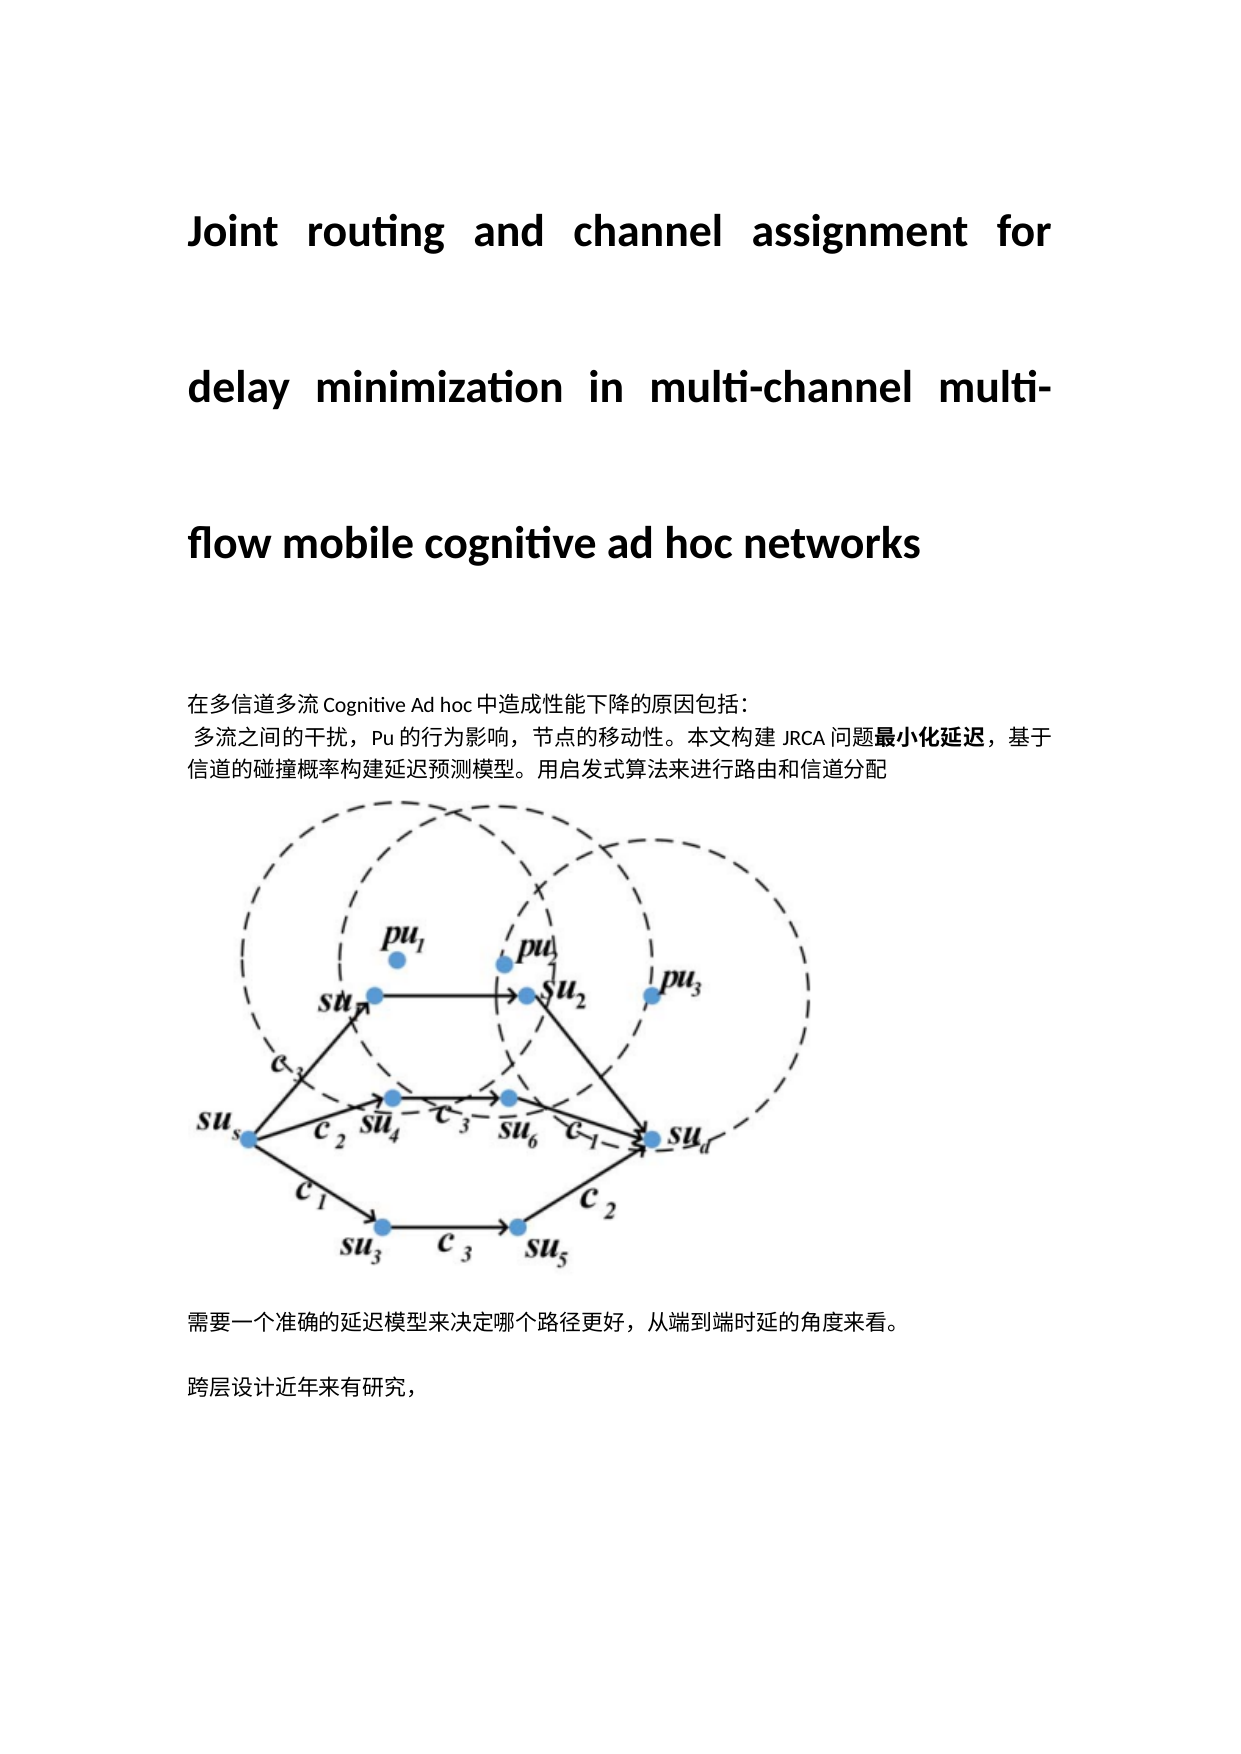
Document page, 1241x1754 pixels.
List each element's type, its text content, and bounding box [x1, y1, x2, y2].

picture [187, 784, 839, 1280]
text 需要一个准确的延迟模型来决定哪个路径更好，从端到端时延的角度来看。 [187, 1304, 1053, 1337]
text 在多信道多流Cognitive Ad hoc中造成性能下降的原因包括： [187, 687, 1053, 719]
text 跨层设计近年来有研究， [187, 1369, 1053, 1402]
subtitle Joint routing and channel assignment for delay minimization in multi-channel multi-flow mobile cognitive ad hoc networks [187, 197, 1053, 574]
text 多流之间的干扰，Pu的行为影响，节点的移动性。本文构建JRCA问题最小化延迟，基于信道的碰撞概率构建延迟预测模型。用启发式算法来进行路由和信道分配 [187, 719, 1053, 784]
